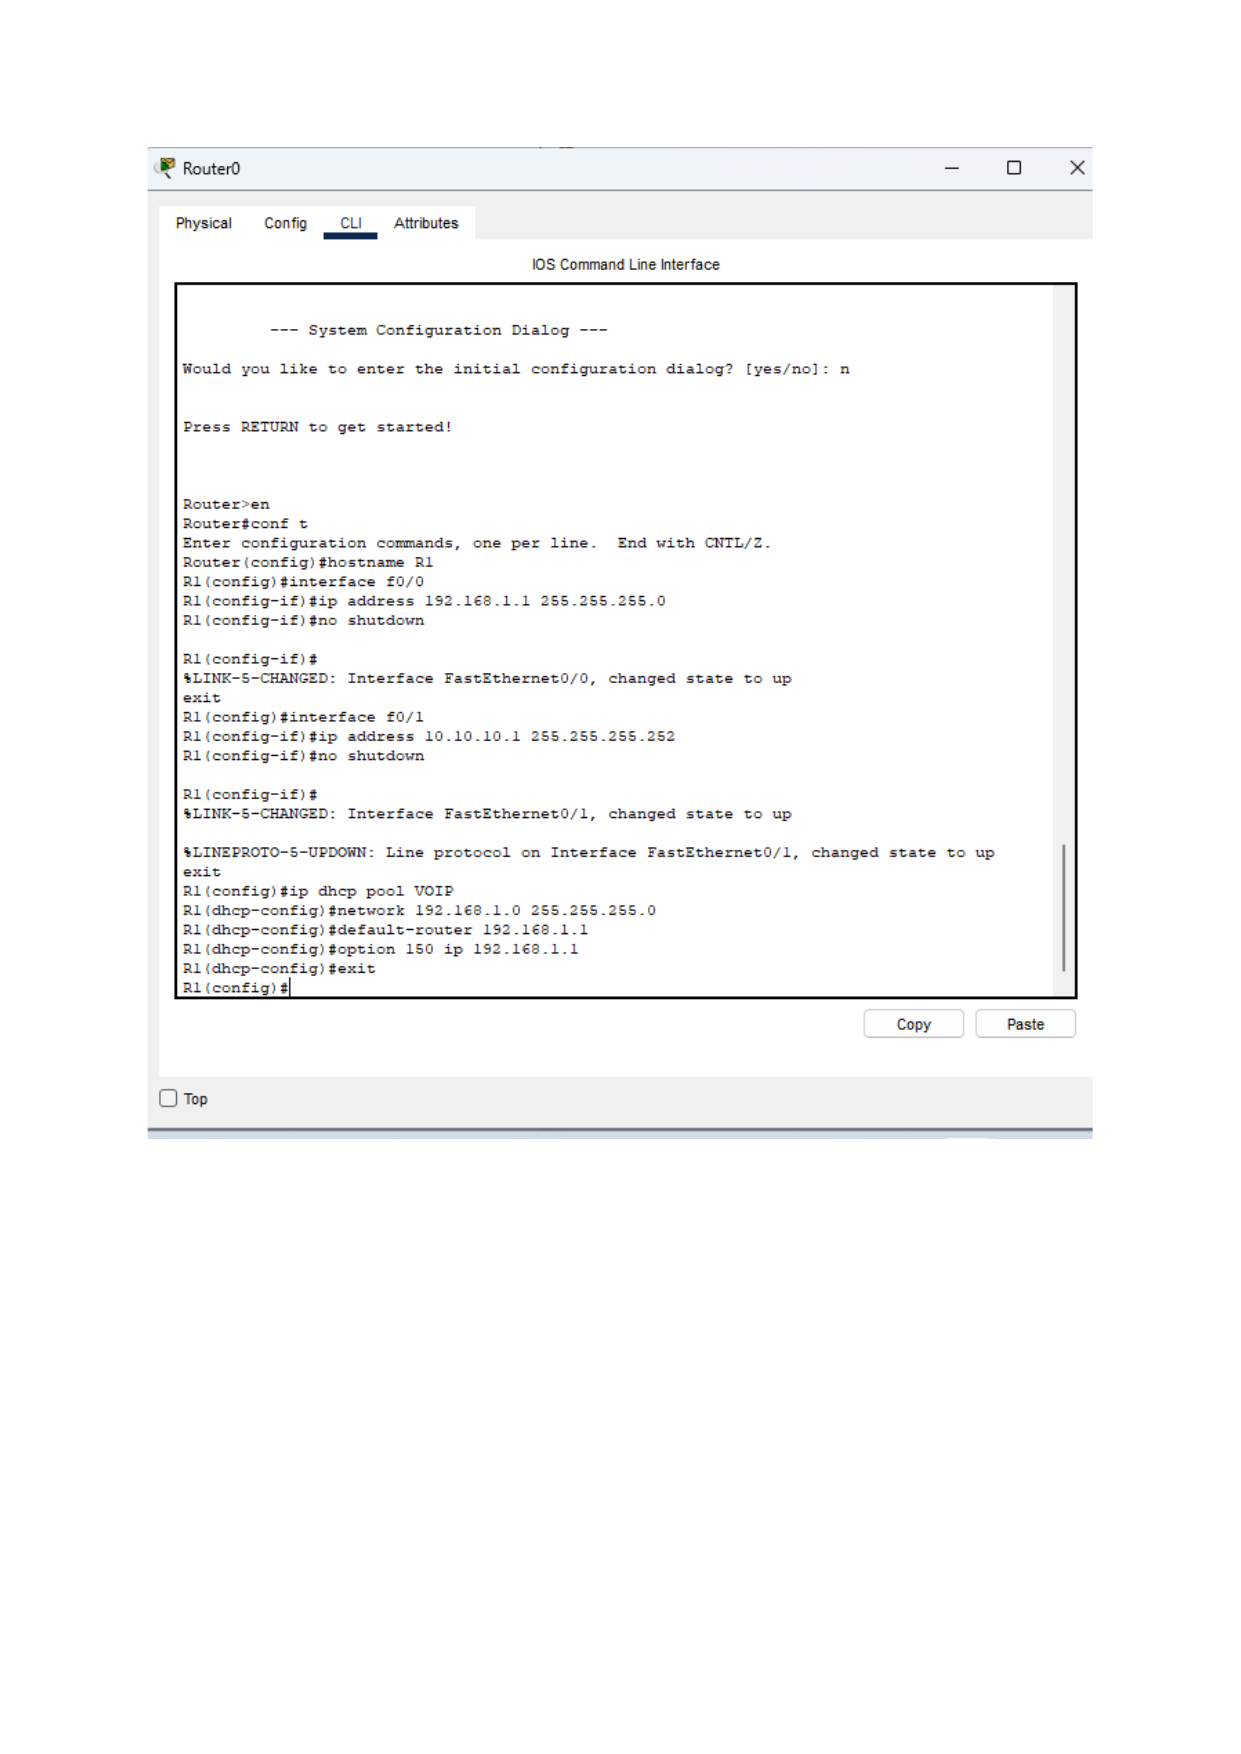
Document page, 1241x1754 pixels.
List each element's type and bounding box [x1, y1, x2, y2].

picture [147, 147, 1093, 1139]
